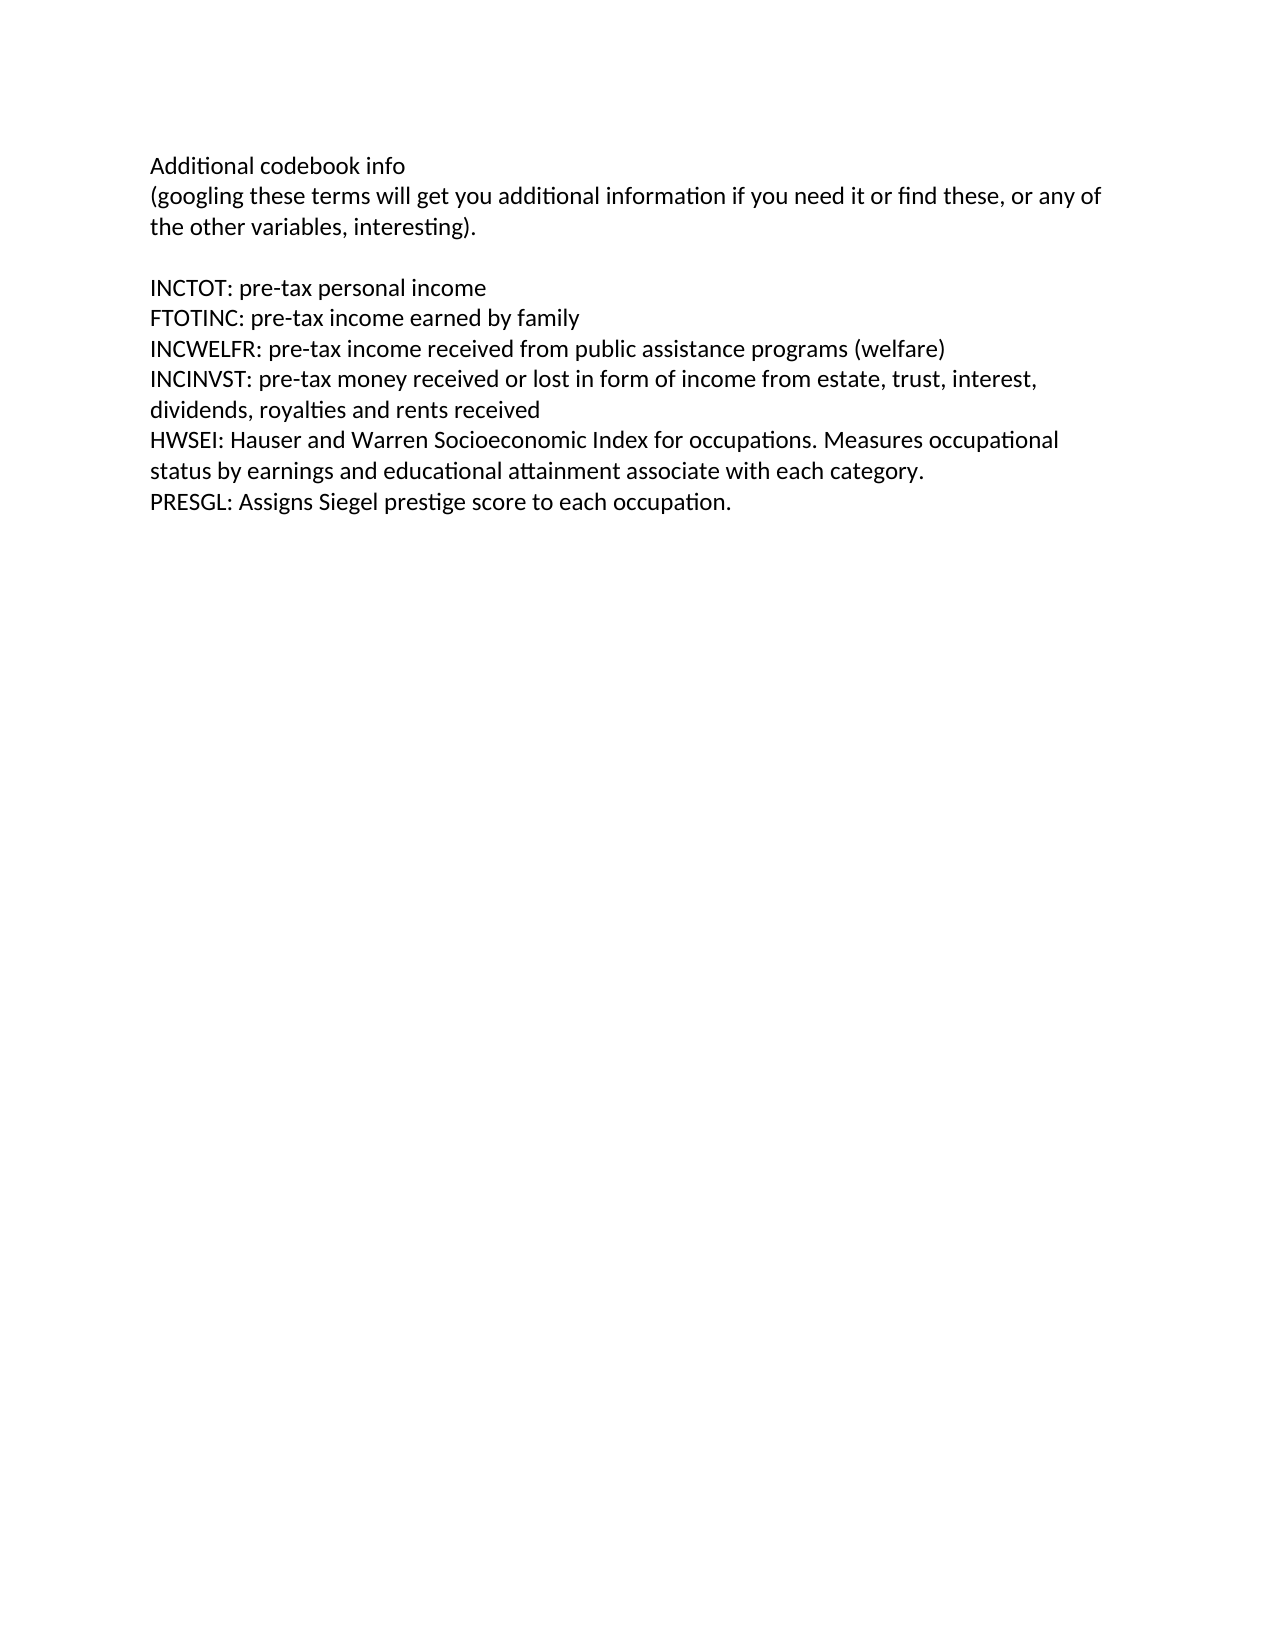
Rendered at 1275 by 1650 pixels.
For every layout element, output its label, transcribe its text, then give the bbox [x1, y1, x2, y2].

text INCWELFR: pre-tax income received from public assistance programs (welfare) [150, 333, 1125, 364]
text Additional codebook info [150, 150, 1125, 181]
text INCTOT: pre-tax personal income [150, 272, 1125, 303]
text PRESGL: Assigns Siegel prestige score to each occupation. [150, 486, 1125, 516]
text HWSEI: Hauser and Warren Socioeconomic Index for occupations. Measures occupational status by earnings and educational attainment associate with each category. [150, 425, 1125, 486]
text INCINVST: pre-tax money received or lost in form of income from estate, trust, interest, dividends, royalties and rents received [150, 364, 1125, 425]
text (googling these terms will get you additional information if you need it or find these, or any of the other variables, interesting). [150, 181, 1125, 242]
text FTOTINC: pre-tax income earned by family [150, 303, 1125, 333]
